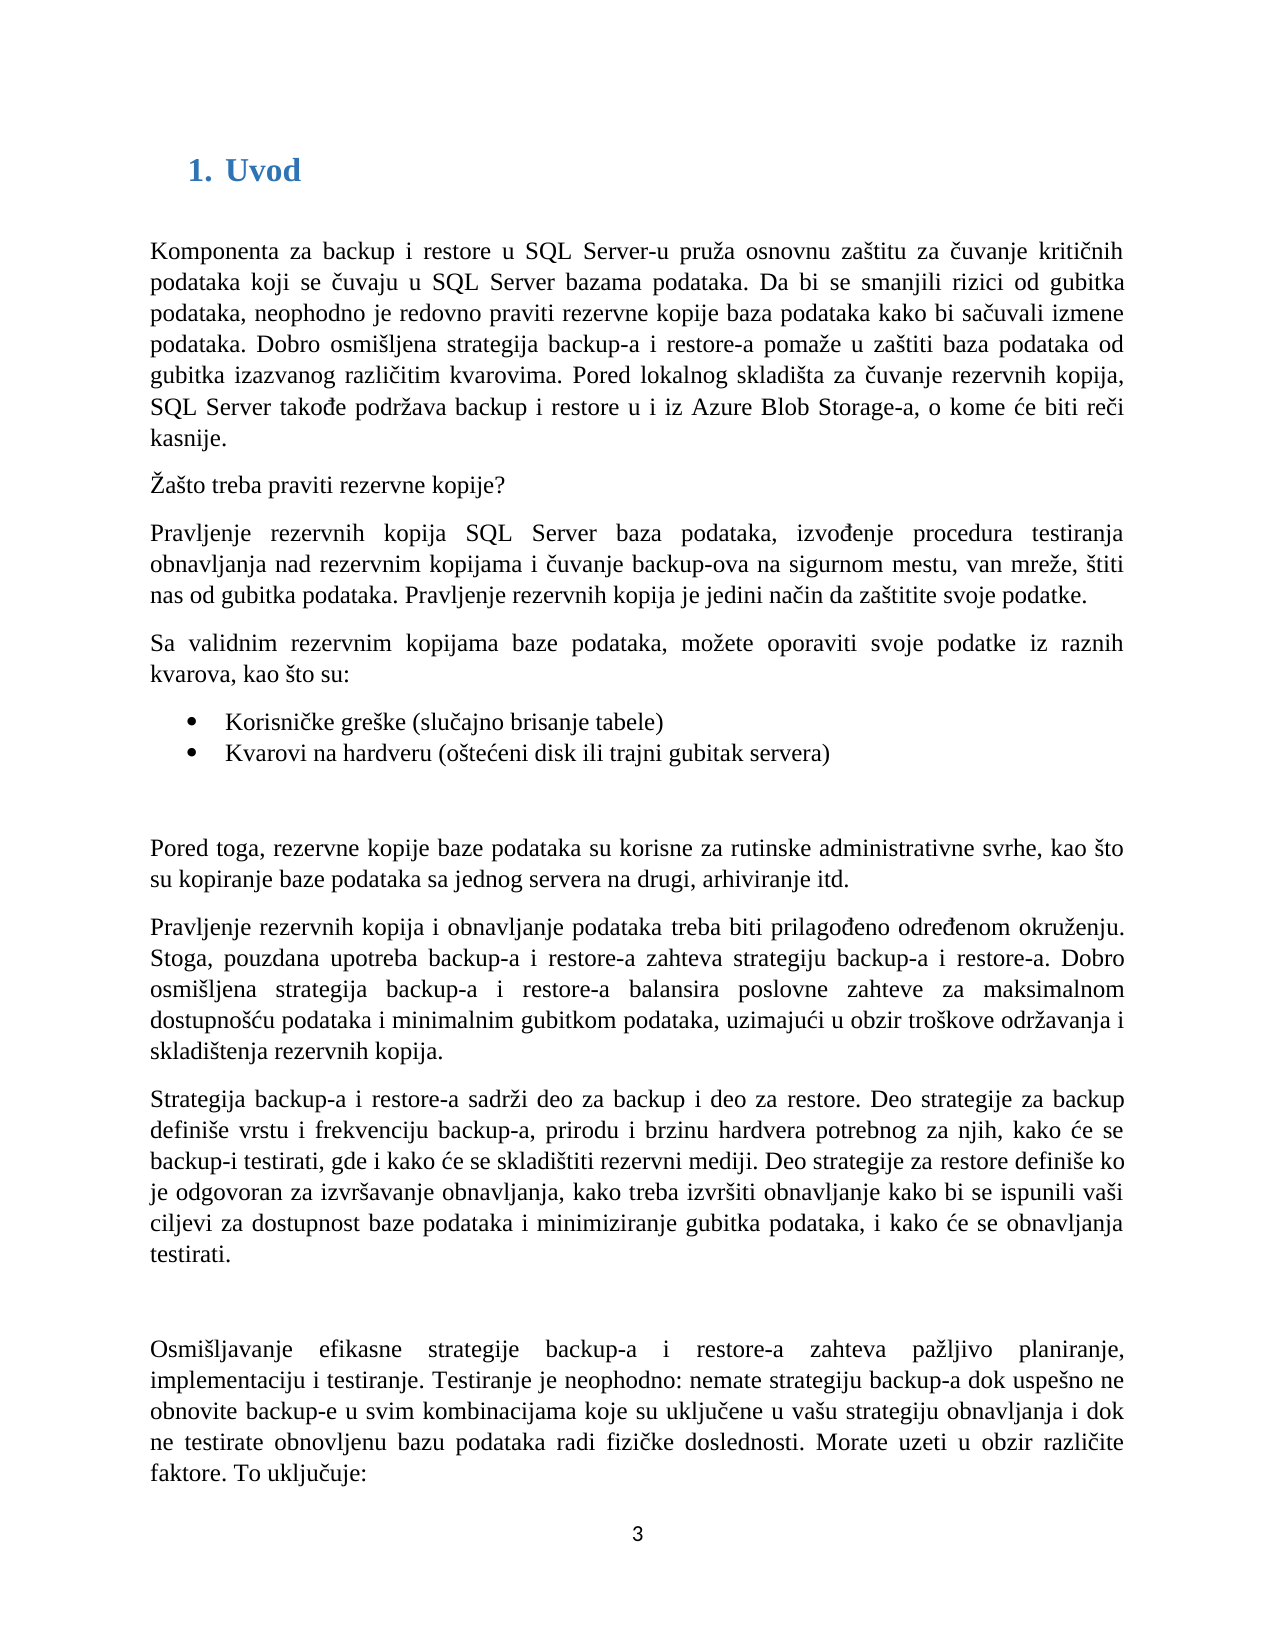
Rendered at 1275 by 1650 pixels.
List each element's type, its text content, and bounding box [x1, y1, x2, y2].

text Osmišljavanje efikasne strategije backup-a i restore-a zahteva pažljivo planiranje, implementaciju i testiranje. Testiranje je neophodno: nemate strategiju backup-a dok uspešno ne obnovite backup-e u svim kombinacijama koje su uključene u vašu strategiju obnavljanja i dok ne testirate obnovljenu bazu podataka radi fizičke doslednosti. Morate uzeti u obzir različite faktore. To uključuje: [150, 1334, 1125, 1487]
text Sa validnim rezervnim kopijama baze podataka, možete oporaviti svoje podatke iz raznih kvarova, kao što su: [150, 628, 1125, 688]
list Kvarovi na hardveru (oštećeni disk ili trajni gubitak servera) [187, 738, 1125, 766]
text Žašto treba praviti rezervne kopije? [150, 470, 1125, 499]
subtitle Uvod [187, 150, 1125, 188]
text Strategija backup-a i restore-a sadrži deo za backup i deo za restore. Deo strategije za backup definiše vrstu i frekvenciju backup-a, prirodu i brzinu hardvera potrebnog za njih, kako će se backup-i testirati, gde i kako će se skladištiti rezervni mediji. Deo strategije za restore definiše ko je odgovoran za izvršavanje obnavljanja, kako treba izvršiti obnavljanje kako bi se ispunili vaši ciljevi za dostupnost baze podataka i minimiziranje gubitka podataka, i kako će se obnavljanja testirati. [150, 1084, 1125, 1268]
text Pored toga, rezervne kopije baze podataka su korisne za rutinske administrativne svrhe, kao što su kopiranje baze podataka sa jednog servera na drugi, arhiviranje itd. [150, 833, 1125, 893]
list Korisničke greške (slučajno brisanje tabele) [187, 707, 1125, 735]
text Pravljenje rezervnih kopija SQL Server baza podataka, izvođenje procedura testiranja obnavljanja nad rezervnim kopijama i čuvanje backup-ova na sigurnom mestu, van mreže, štiti nas od gubitka podataka. Pravljenje rezervnih kopija je jedini način da zaštitite svoje podatke. [150, 518, 1125, 609]
text Komponenta za backup i restore u SQL Server-u pruža osnovnu zaštitu za čuvanje kritičnih podataka koji se čuvaju u SQL Server bazama podataka. Da bi se smanjili rizici od gubitka podataka, neophodno je redovno praviti rezervne kopije baza podataka kako bi sačuvali izmene podataka. Dobro osmišljena strategija backup-a i restore-a pomaže u zaštiti baza podataka od gubitka izazvanog različitim kvarovima. Pored lokalnog skladišta za čuvanje rezervnih kopija, SQL Server takođe podržava backup i restore u i iz Azure Blob Storage-a, o kome će biti reči kasnije. [150, 236, 1125, 451]
text Pravljenje rezervnih kopija i obnavljanje podataka treba biti prilagođeno određenom okruženju. Stoga, pouzdana upotreba backup-a i restore-a zahteva strategiju backup-a i restore-a. Dobro osmišljena strategija backup-a i restore-a balansira poslovne zahteve za maksimalnom dostupnošću podataka i minimalnim gubitkom podataka, uzimajući u obzir troškove održavanja i skladištenja rezervnih kopija. [150, 912, 1125, 1065]
